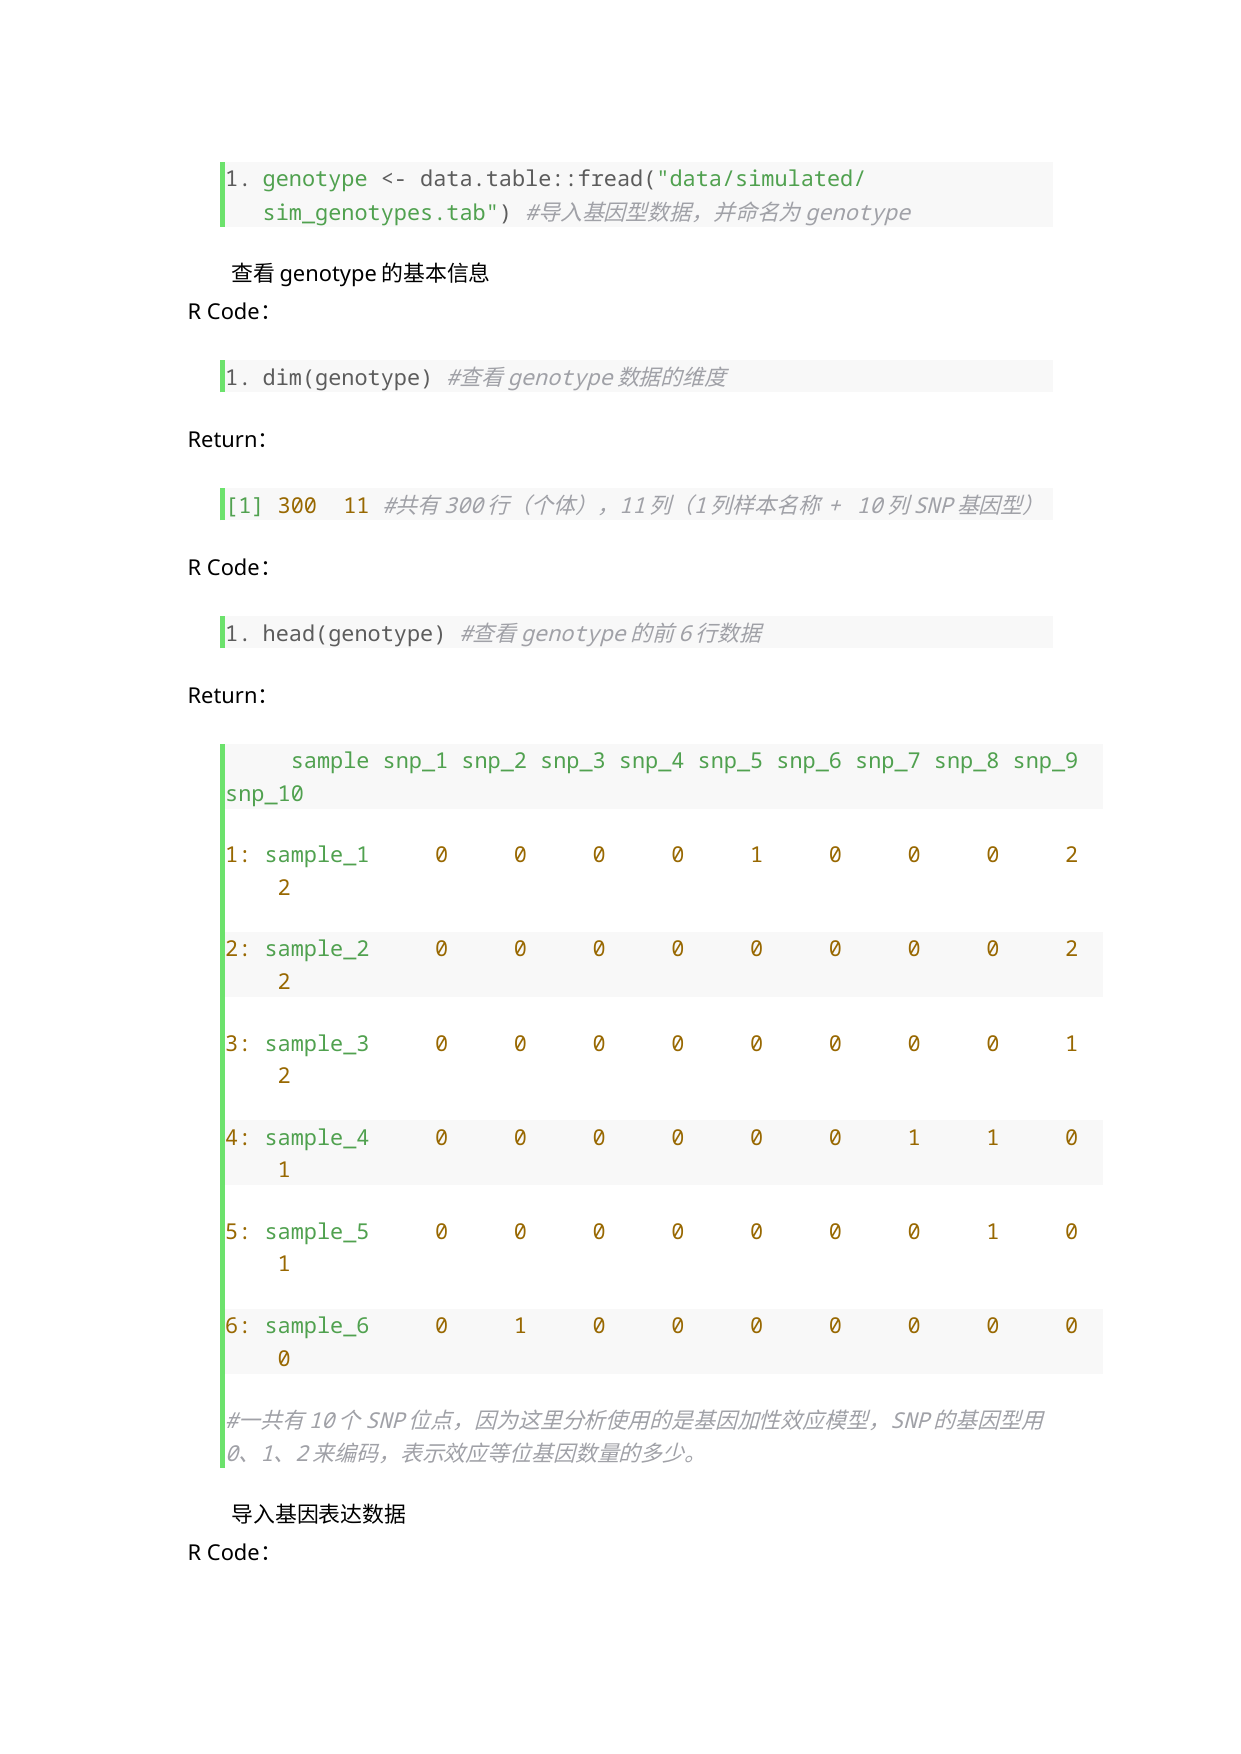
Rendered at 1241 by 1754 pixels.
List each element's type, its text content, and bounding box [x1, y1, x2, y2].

text [1] 300 11 #共有300行（个体），11列（1列样本名称 + 10列SNP基因型） [225, 488, 1053, 520]
text #一共有10个SNP位点，因为这里分析使用的是基因加性效应模型，SNP的基因型用0、1、2来编码，表示效应等位基因数量的多少。 [225, 1403, 1103, 1468]
text 1: sample_1 0 0 0 0 1 0 0 0 2 2 [225, 838, 1103, 903]
text 3: sample_3 0 0 0 0 0 0 0 0 1 2 [225, 1026, 1103, 1091]
text R Code： [187, 293, 1053, 326]
text 查看genotype的基本信息 [187, 256, 1053, 289]
text R Code： [187, 549, 1053, 582]
list head(genotype) #查看genotype的前6行数据 [225, 616, 1053, 648]
text Return： [187, 677, 1053, 710]
text Return： [187, 421, 1053, 454]
text 2: sample_2 0 0 0 0 0 0 0 0 2 2 [225, 932, 1103, 997]
text 5: sample_5 0 0 0 0 0 0 0 1 0 1 [225, 1214, 1103, 1279]
text 导入基因表达数据 [187, 1497, 1053, 1529]
text R Code： [187, 1534, 1053, 1567]
text 6: sample_6 0 1 0 0 0 0 0 0 0 0 [225, 1309, 1103, 1374]
text sample snp_1 snp_2 snp_3 snp_4 snp_5 snp_6 snp_7 snp_8 snp_9 snp_10 [225, 744, 1103, 809]
text 4: sample_4 0 0 0 0 0 0 1 1 0 1 [225, 1120, 1103, 1185]
list genotype <- data.table::fread("data/simulated/sim_genotypes.tab") #导入基因型数据，并命名为genotype [225, 162, 1053, 227]
list dim(genotype) #查看genotype数据的维度 [225, 360, 1053, 392]
